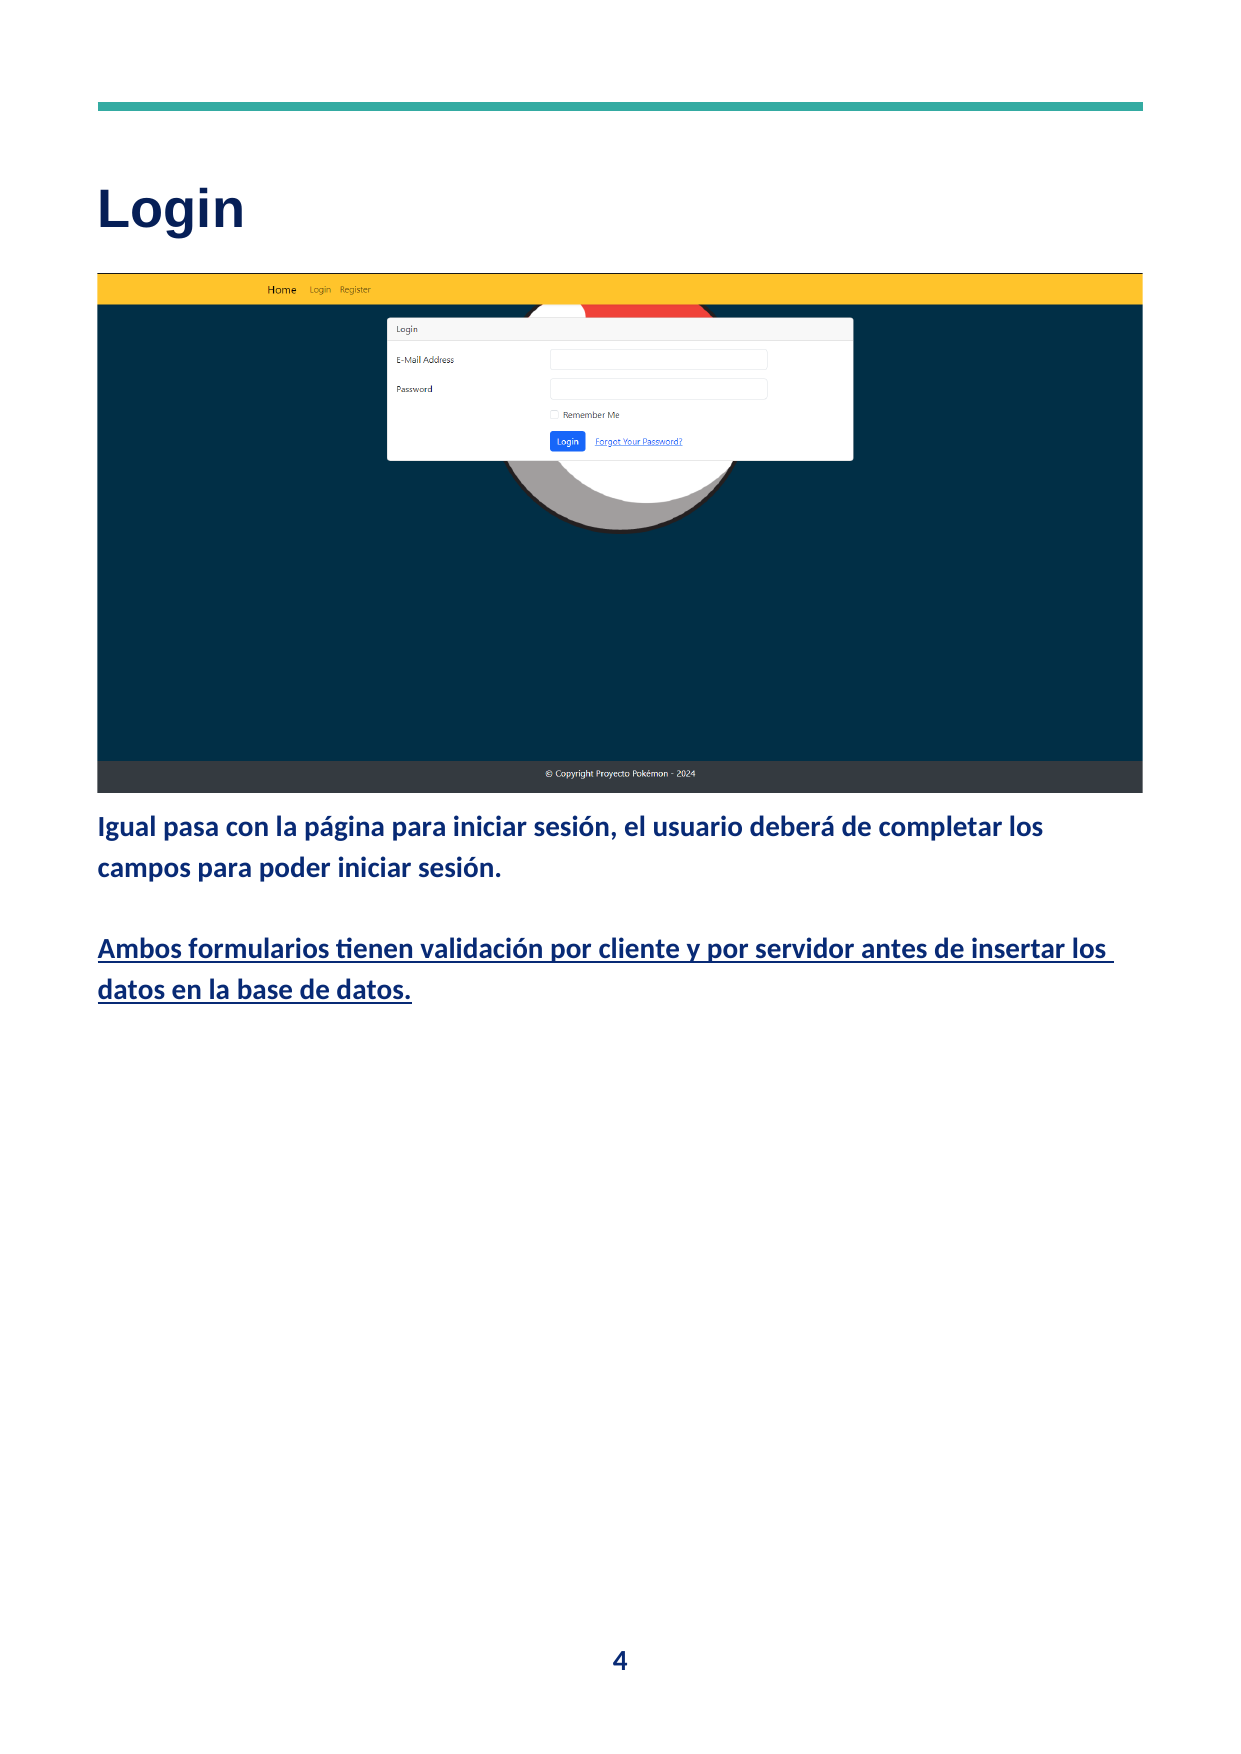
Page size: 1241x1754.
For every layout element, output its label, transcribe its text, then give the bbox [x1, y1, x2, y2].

picture [97, 273, 1143, 533]
picture [97, 762, 1143, 793]
subtitle Login [97, 177, 1143, 239]
text Igual pasa con la página para iniciar sesión, el usuario deberá de completar los campos para poder iniciar sesión. Ambos formularios tienen validación por cliente y por servidor antes de insertar los datos en la base de datos. [97, 808, 1143, 1007]
